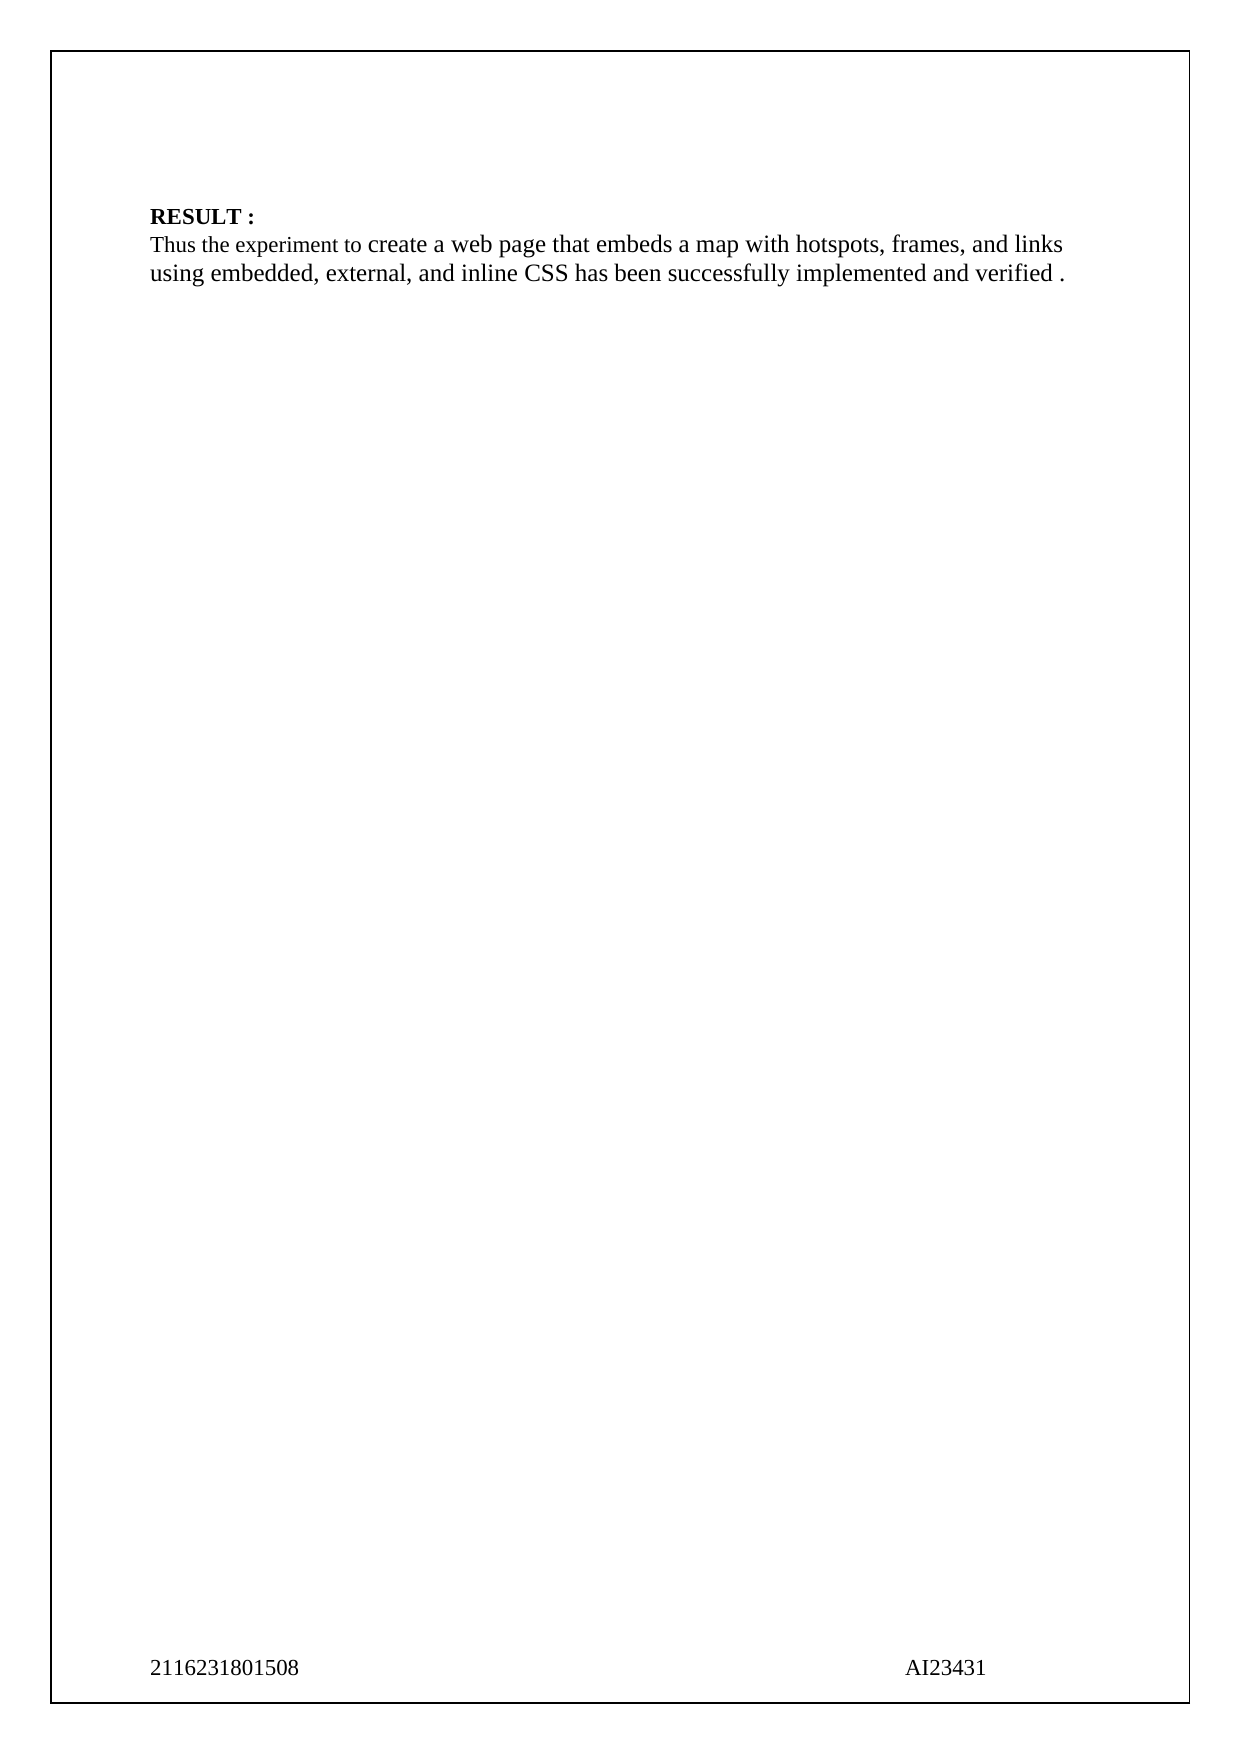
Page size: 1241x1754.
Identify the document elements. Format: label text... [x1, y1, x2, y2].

text RESULT : Thus the experiment to create a web page that embeds a map with hotspots, frames, and links using embedded, external, and inline CSS has been successfully implemented and verified . [150, 203, 1090, 287]
